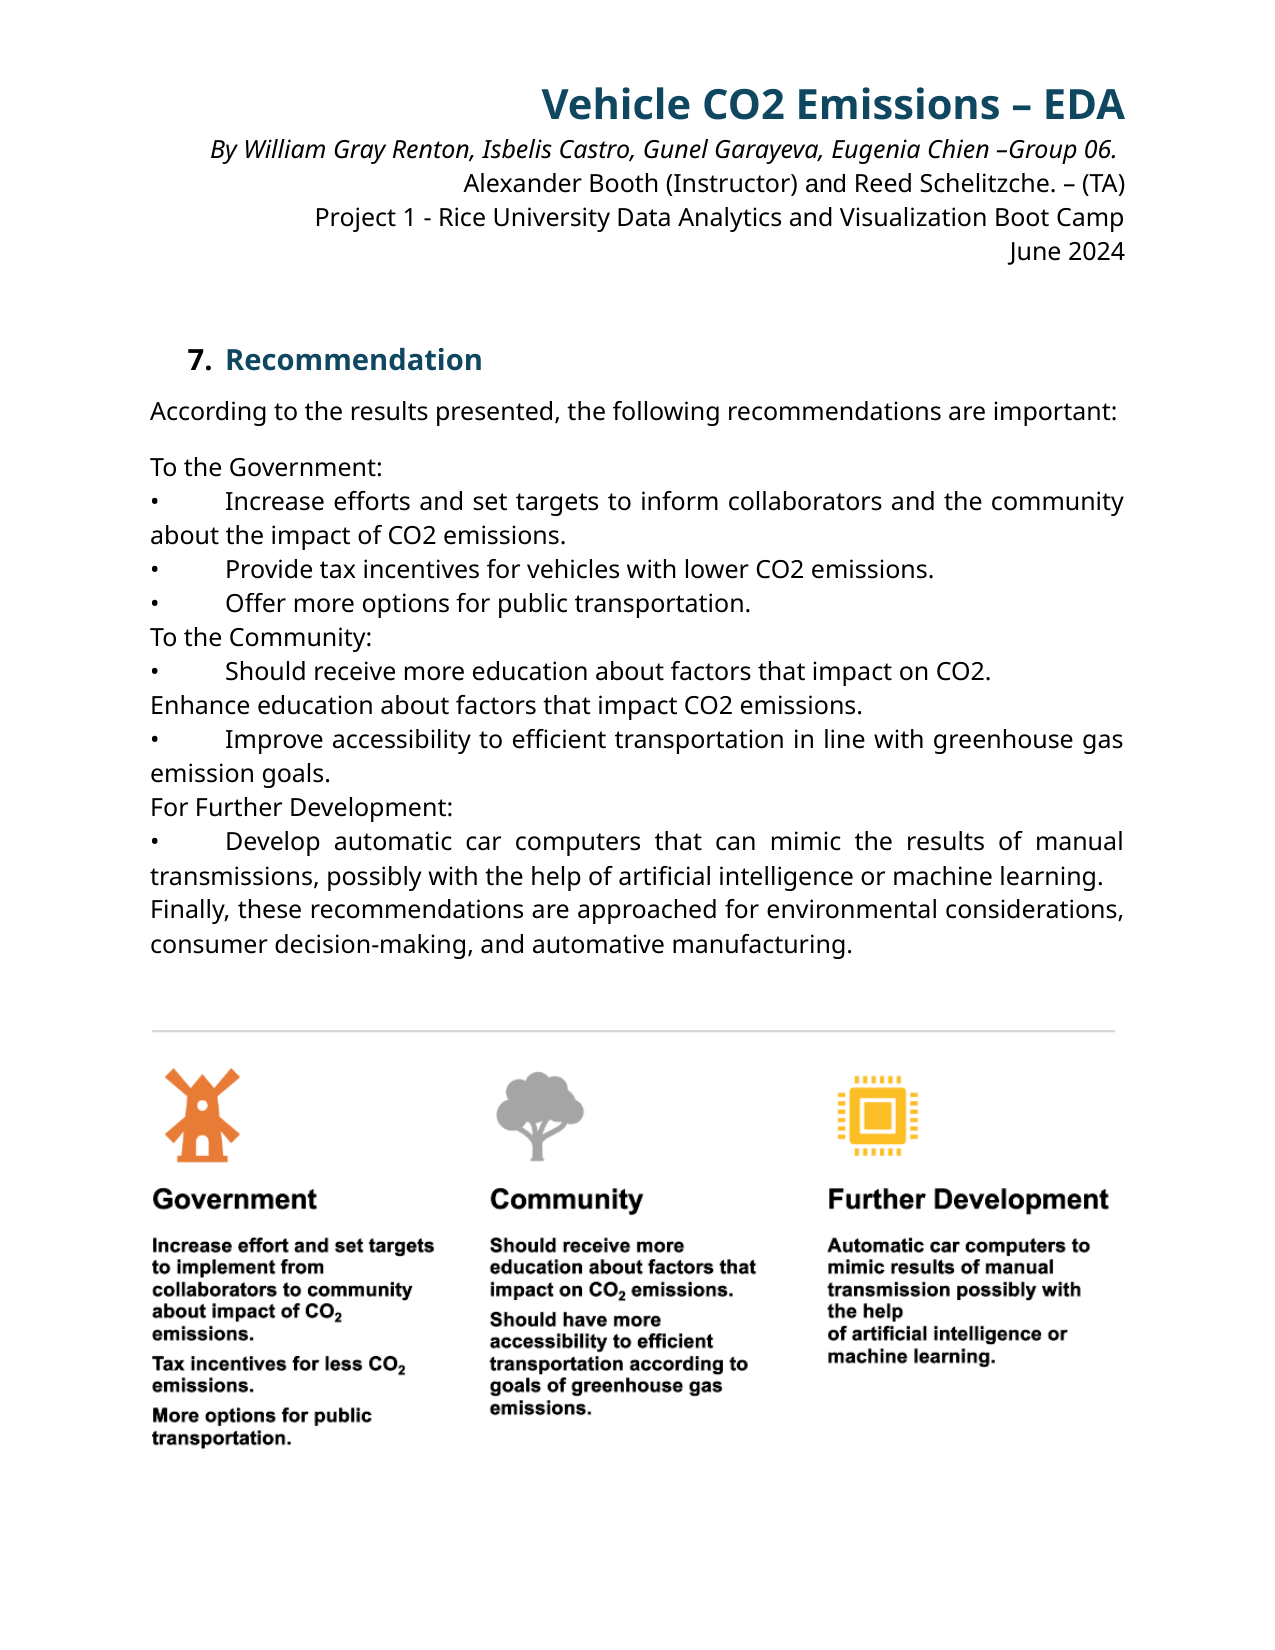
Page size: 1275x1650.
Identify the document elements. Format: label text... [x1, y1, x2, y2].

text According to the results presented, the following recommendations are important: [150, 393, 1125, 428]
text • Should receive more education about factors that impact on CO2. [150, 654, 1125, 688]
subtitle Recommendation [187, 339, 1125, 379]
text For Further Development: [150, 790, 1125, 824]
text • Increase efforts and set targets to inform collaborators and the community about the impact of CO2 emissions. [150, 483, 1125, 552]
picture [150, 1028, 1125, 1456]
text • Improve accessibility to efficient transportation in line with greenhouse gas emission goals. [150, 722, 1125, 790]
text To the Government: [150, 449, 1125, 483]
text • Offer more options for public transportation. [150, 586, 1125, 620]
text To the Community: [150, 620, 1125, 654]
text Finally, these recommendations are approached for environmental considerations, consumer decision-making, and automative manufacturing. [150, 892, 1125, 960]
text • Provide tax incentives for vehicles with lower CO2 emissions. [150, 552, 1125, 586]
text Enhance education about factors that impact CO2 emissions. [150, 688, 1125, 722]
text • Develop automatic car computers that can mimic the results of manual transmissions, possibly with the help of artificial intelligence or machine learning. [150, 824, 1125, 892]
